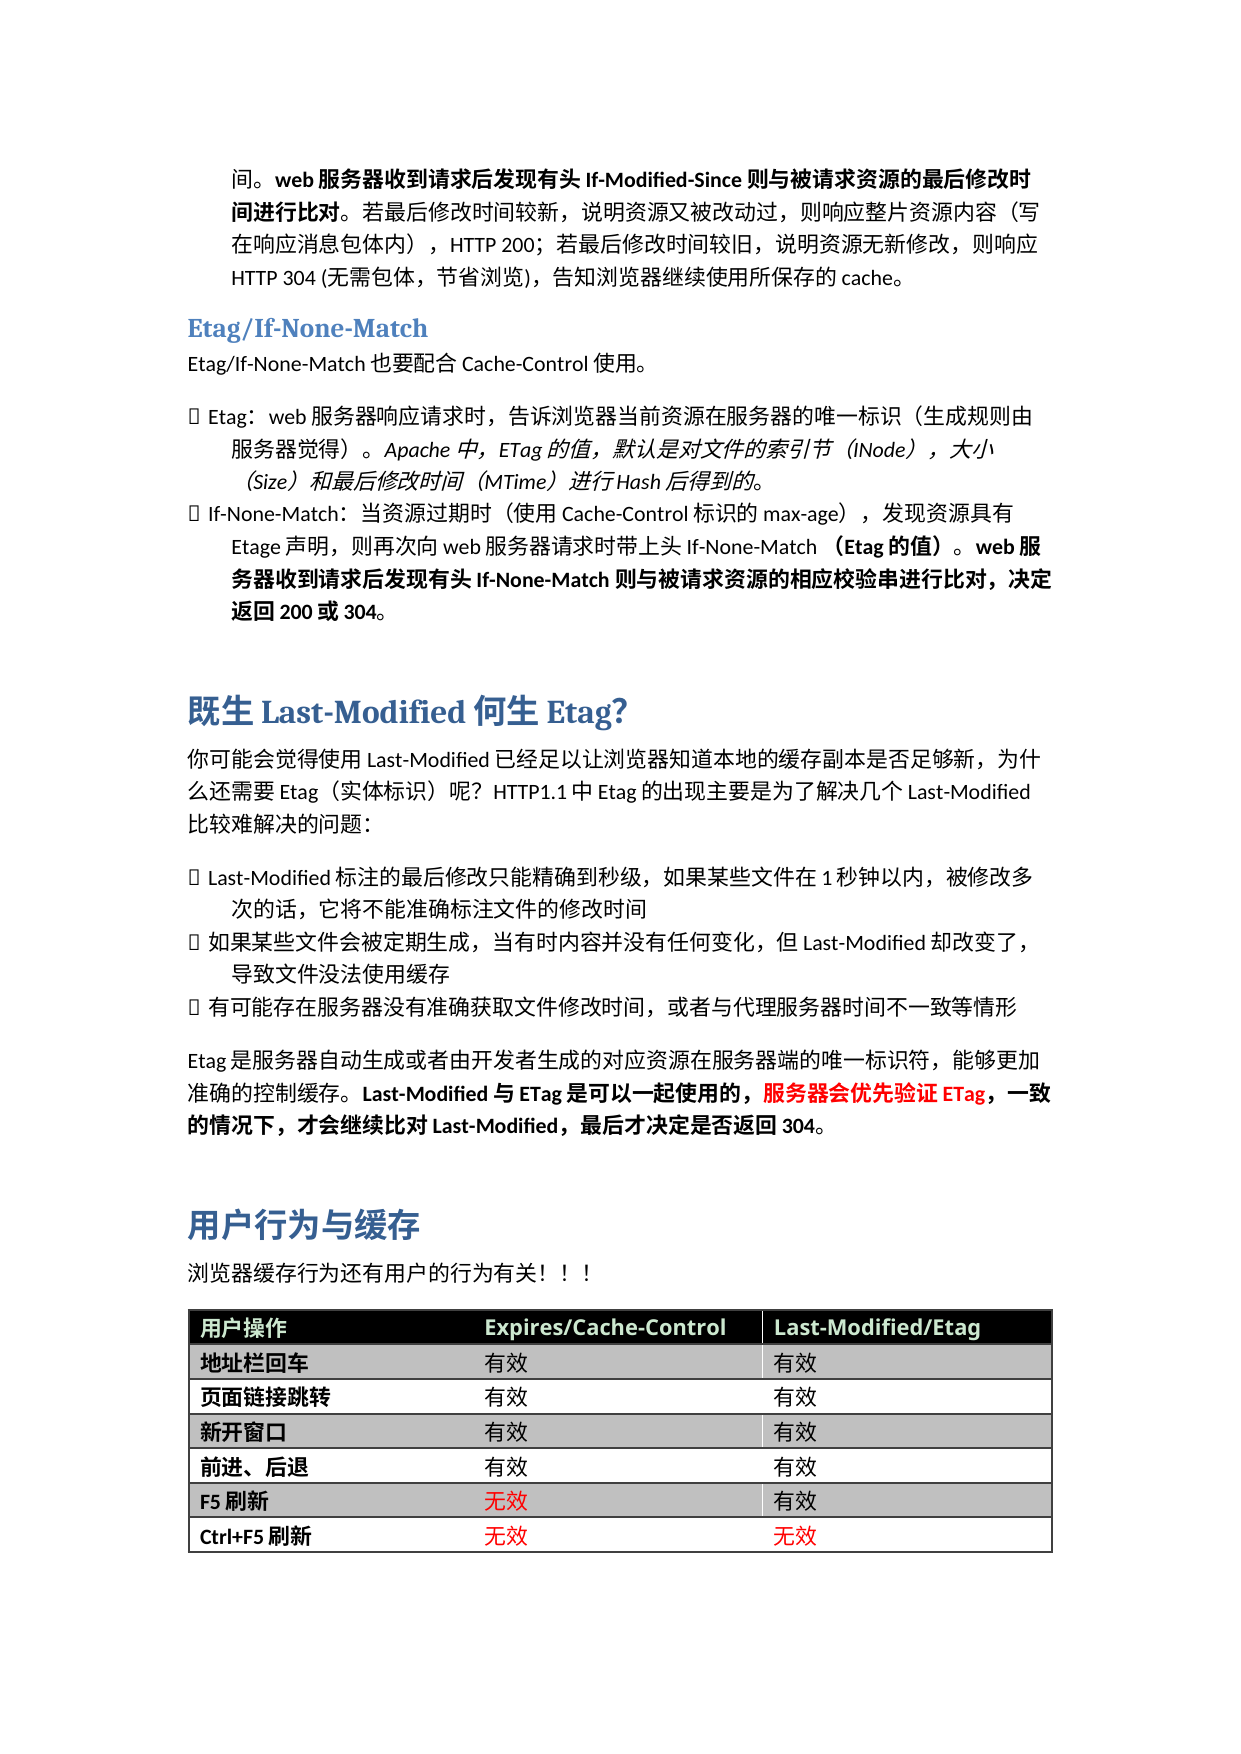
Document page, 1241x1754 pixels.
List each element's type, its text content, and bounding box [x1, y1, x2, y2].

table_cell 有效 [473, 1449, 762, 1482]
table_cell 无效 [763, 1518, 1051, 1551]
text  Etag：web服务器响应请求时，告诉浏览器当前资源在服务器的唯一标识（生成规则由服务器觉得）。Apache中，ETag的值，默认是对文件的索引节（INode），大小（Size）和最后修改时间（MTime）进行Hash后得到的。 [187, 399, 1053, 496]
table_cell 有效 [763, 1380, 1051, 1412]
table_cell 有效 [763, 1484, 1051, 1516]
text  If-None-Match：当资源过期时（使用Cache-Control标识的max-age），发现资源具有Etage声明，则再次向web服务器请求时带上头If-None-Match （Etag的值）。web服务器收到请求后发现有头If-None-Match 则与被请求资源的相应校验串进行比对，决定返回200或304。 [187, 496, 1053, 626]
table_cell 新开窗口 [190, 1415, 473, 1447]
table_cell 前进、后退 [190, 1449, 473, 1482]
table_cell Ctrl+F5刷新 [190, 1518, 473, 1551]
table_cell 地址栏回车 [190, 1345, 473, 1378]
table_cell 无效 [473, 1518, 762, 1551]
table_header 用户操作 [190, 1311, 473, 1343]
text Etag是服务器自动生成或者由开发者生成的对应资源在服务器端的唯一标识符，能够更加准确的控制缓存。Last-Modified与ETag是可以一起使用的，服务器会优先验证ETag，一致的情况下，才会继续比对Last-Modified，最后才决定是否返回304。 [187, 1043, 1053, 1140]
text  有可能存在服务器没有准确获取文件修改时间，或者与代理服务器时间不一致等情形 [187, 989, 1053, 1022]
table_cell 有效 [473, 1415, 762, 1447]
text 你可能会觉得使用Last-Modified已经足以让浏览器知道本地的缓存副本是否足够新，为什么还需要Etag（实体标识）呢？HTTP1.1中Etag的出现主要是为了解决几个Last-Modified比较难解决的问题： [187, 741, 1053, 839]
table_cell 有效 [763, 1345, 1051, 1378]
text 既生Last-Modified何生Etag？ [187, 676, 1053, 741]
text Etag/If-None-Match [187, 313, 1053, 345]
text 浏览器缓存行为还有用户的行为有关！！！ [187, 1255, 1053, 1288]
text Etag/If-None-Match也要配合Cache-Control使用。 [187, 345, 1053, 378]
table_cell 无效 [473, 1484, 762, 1516]
text 用户行为与缓存 [187, 1190, 1053, 1255]
table_cell F5刷新 [190, 1484, 473, 1516]
table_cell 有效 [763, 1415, 1051, 1447]
table_cell 有效 [473, 1345, 762, 1378]
table_cell 有效 [763, 1449, 1051, 1482]
text  Last-Modified标注的最后修改只能精确到秒级，如果某些文件在1秒钟以内，被修改多次的话，它将不能准确标注文件的修改时间 [187, 859, 1053, 924]
table_cell 页面链接跳转 [190, 1380, 473, 1412]
text  如果某些文件会被定期生成，当有时内容并没有任何变化，但Last-Modified却改变了，导致文件没法使用缓存 [187, 924, 1053, 989]
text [187, 162, 1053, 292]
table_header Last-Modified/Etag [763, 1311, 1051, 1343]
table_header Expires/Cache-Control [473, 1311, 762, 1343]
table_cell 有效 [473, 1380, 762, 1412]
